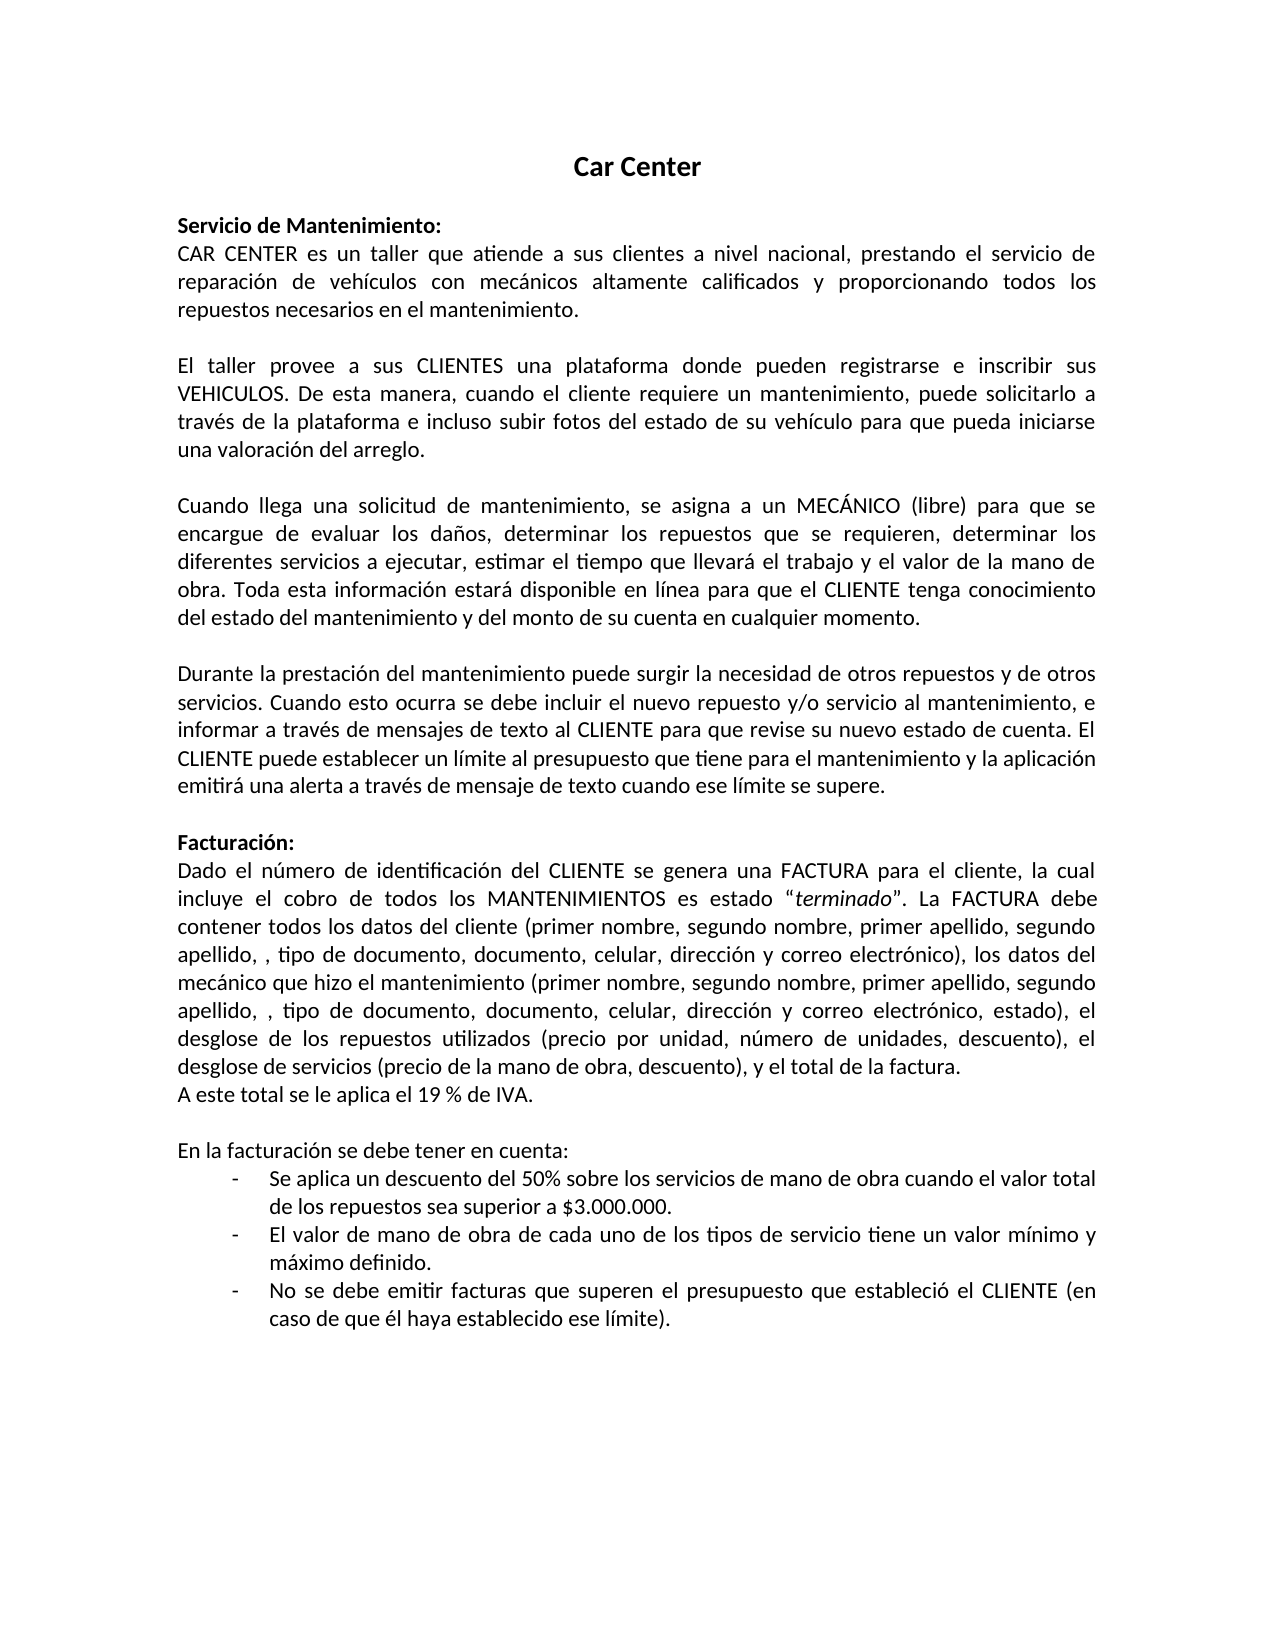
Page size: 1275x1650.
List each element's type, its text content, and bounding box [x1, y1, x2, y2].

text Cuando llega una solicitud de mantenimiento, se asigna a un MECÁNICO (libre) para que se encargue de evaluar los daños, determinar los repuestos que se requieren, determinar los diferentes servicios a ejecutar, estimar el tiempo que llevará el trabajo y el valor de la mano de obra. Toda esta información estará disponible en línea para que el CLIENTE tenga conocimiento del estado del mantenimiento y del monto de su cuenta en cualquier momento. [177, 491, 1098, 632]
text Facturación: [177, 828, 1098, 856]
text El taller provee a sus CLIENTES una plataforma donde pueden registrarse e inscribir sus VEHICULOS. De esta manera, cuando el cliente requiere un mantenimiento, puede solicitarlo a través de la plataforma e incluso subir fotos del estado de su vehículo para que pueda iniciarse una valoración del arreglo. [177, 351, 1098, 463]
text Servicio de Mantenimiento: [177, 211, 1098, 239]
text En la facturación se debe tener en cuenta: [177, 1136, 1098, 1164]
text Dado el número de identificación del CLIENTE se genera una FACTURA para el cliente, la cual incluye el cobro de todos los MANTENIMIENTOS es estado “terminado”. La FACTURA debe contener todos los datos del cliente (primer nombre, segundo nombre, primer apellido, segundo apellido, , tipo de documento, documento, celular, dirección y correo electrónico), los datos del mecánico que hizo el mantenimiento (primer nombre, segundo nombre, primer apellido, segundo apellido, , tipo de documento, documento, celular, dirección y correo electrónico, estado), el desglose de los repuestos utilizados (precio por unidad, número de unidades, descuento), el desglose de servicios (precio de la mano de obra, descuento), y el total de la factura. [177, 856, 1098, 1080]
text Car Center [177, 148, 1098, 183]
list El valor de mano de obra de cada uno de los tipos de servicio tiene un valor mínimo y máximo definido. [232, 1220, 1098, 1276]
list No se debe emitir facturas que superen el presupuesto que estableció el CLIENTE (en caso de que él haya establecido ese límite). [232, 1276, 1098, 1332]
list Se aplica un descuento del 50% sobre los servicios de mano de obra cuando el valor total de los repuestos sea superior a $3.000.000. [232, 1164, 1098, 1220]
text CAR CENTER es un taller que atiende a sus clientes a nivel nacional, prestando el servicio de reparación de vehículos con mecánicos altamente calificados y proporcionando todos los repuestos necesarios en el mantenimiento. [177, 239, 1098, 323]
text A este total se le aplica el 19 % de IVA. [177, 1080, 1098, 1108]
text Durante la prestación del mantenimiento puede surgir la necesidad de otros repuestos y de otros servicios. Cuando esto ocurra se debe incluir el nuevo repuesto y/o servicio al mantenimiento, e informar a través de mensajes de texto al CLIENTE para que revise su nuevo estado de cuenta. El CLIENTE puede establecer un límite al presupuesto que tiene para el mantenimiento y la aplicación emitirá una alerta a través de mensaje de texto cuando ese límite se supere. [177, 659, 1098, 800]
